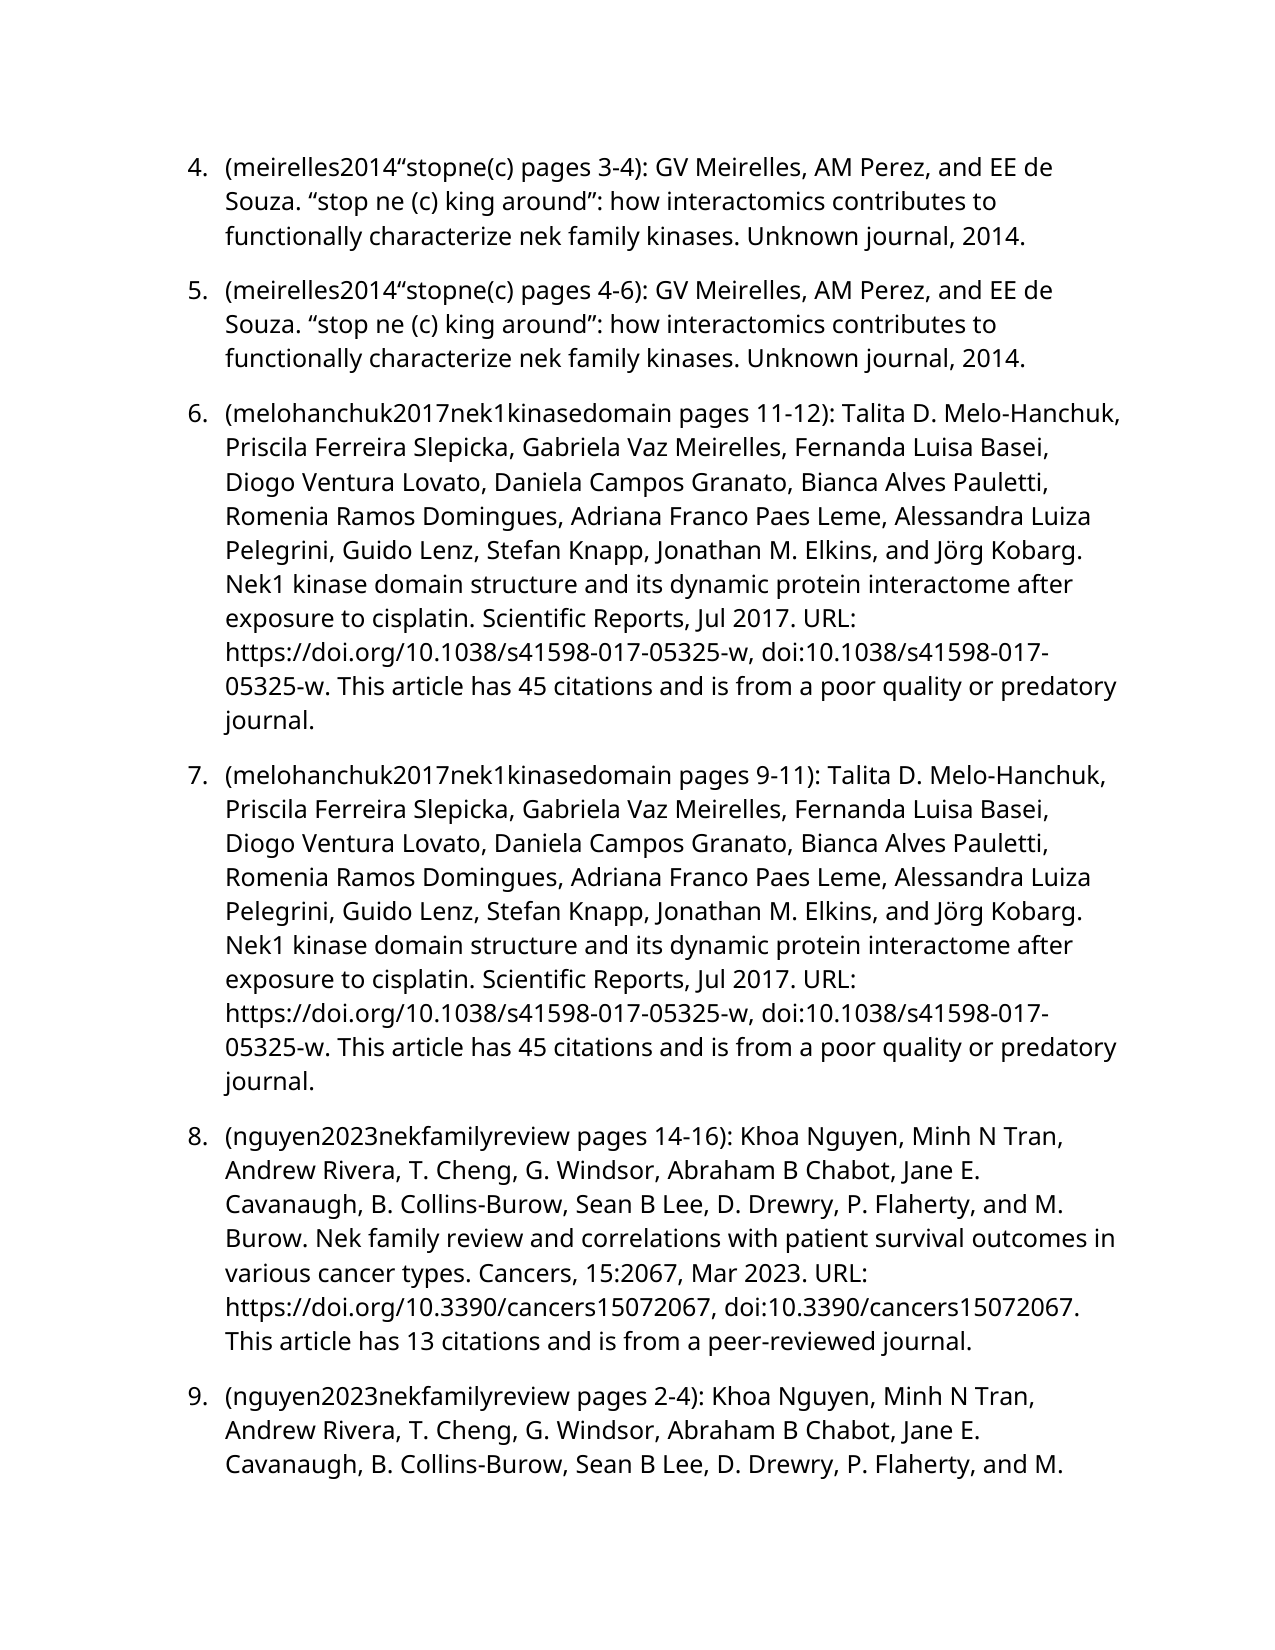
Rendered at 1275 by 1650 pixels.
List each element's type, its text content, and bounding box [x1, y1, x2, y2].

list (meirelles2014“stopne(c) pages 4-6): GV Meirelles, AM Perez, and EE de Souza. “stop ne (c) king around”: how interactomics contributes to functionally characterize nek family kinases. Unknown journal, 2014. [187, 273, 1125, 375]
list (meirelles2014“stopne(c) pages 3-4): GV Meirelles, AM Perez, and EE de Souza. “stop ne (c) king around”: how interactomics contributes to functionally characterize nek family kinases. Unknown journal, 2014. [187, 150, 1125, 252]
list (nguyen2023nekfamilyreview pages 14-16): Khoa Nguyen, Minh N Tran, Andrew Rivera, T. Cheng, G. Windsor, Abraham B Chabot, Jane E. Cavanaugh, B. Collins-Burow, Sean B Lee, D. Drewry, P. Flaherty, and M. Burow. Nek family review and correlations with patient survival outcomes in various cancer types. Cancers, 15:2067, Mar 2023. URL: https://doi.org/10.3390/cancers15072067, doi:10.3390/cancers15072067. This article has 13 citations and is from a peer-reviewed journal. [187, 1119, 1125, 1357]
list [187, 1378, 1125, 1480]
list (melohanchuk2017nek1kinasedomain pages 9-11): Talita D. Melo-Hanchuk, Priscila Ferreira Slepicka, Gabriela Vaz Meirelles, Fernanda Luisa Basei, Diogo Ventura Lovato, Daniela Campos Granato, Bianca Alves Pauletti, Romenia Ramos Domingues, Adriana Franco Paes Leme, Alessandra Luiza Pelegrini, Guido Lenz, Stefan Knapp, Jonathan M. Elkins, and Jörg Kobarg. Nek1 kinase domain structure and its dynamic protein interactome after exposure to cisplatin. Scientific Reports, Jul 2017. URL: https://doi.org/10.1038/s41598-017-05325-w, doi:10.1038/s41598-017-05325-w. This article has 45 citations and is from a poor quality or predatory journal. [187, 757, 1125, 1098]
list (melohanchuk2017nek1kinasedomain pages 11-12): Talita D. Melo-Hanchuk, Priscila Ferreira Slepicka, Gabriela Vaz Meirelles, Fernanda Luisa Basei, Diogo Ventura Lovato, Daniela Campos Granato, Bianca Alves Pauletti, Romenia Ramos Domingues, Adriana Franco Paes Leme, Alessandra Luiza Pelegrini, Guido Lenz, Stefan Knapp, Jonathan M. Elkins, and Jörg Kobarg. Nek1 kinase domain structure and its dynamic protein interactome after exposure to cisplatin. Scientific Reports, Jul 2017. URL: https://doi.org/10.1038/s41598-017-05325-w, doi:10.1038/s41598-017-05325-w. This article has 45 citations and is from a poor quality or predatory journal. [187, 396, 1125, 737]
